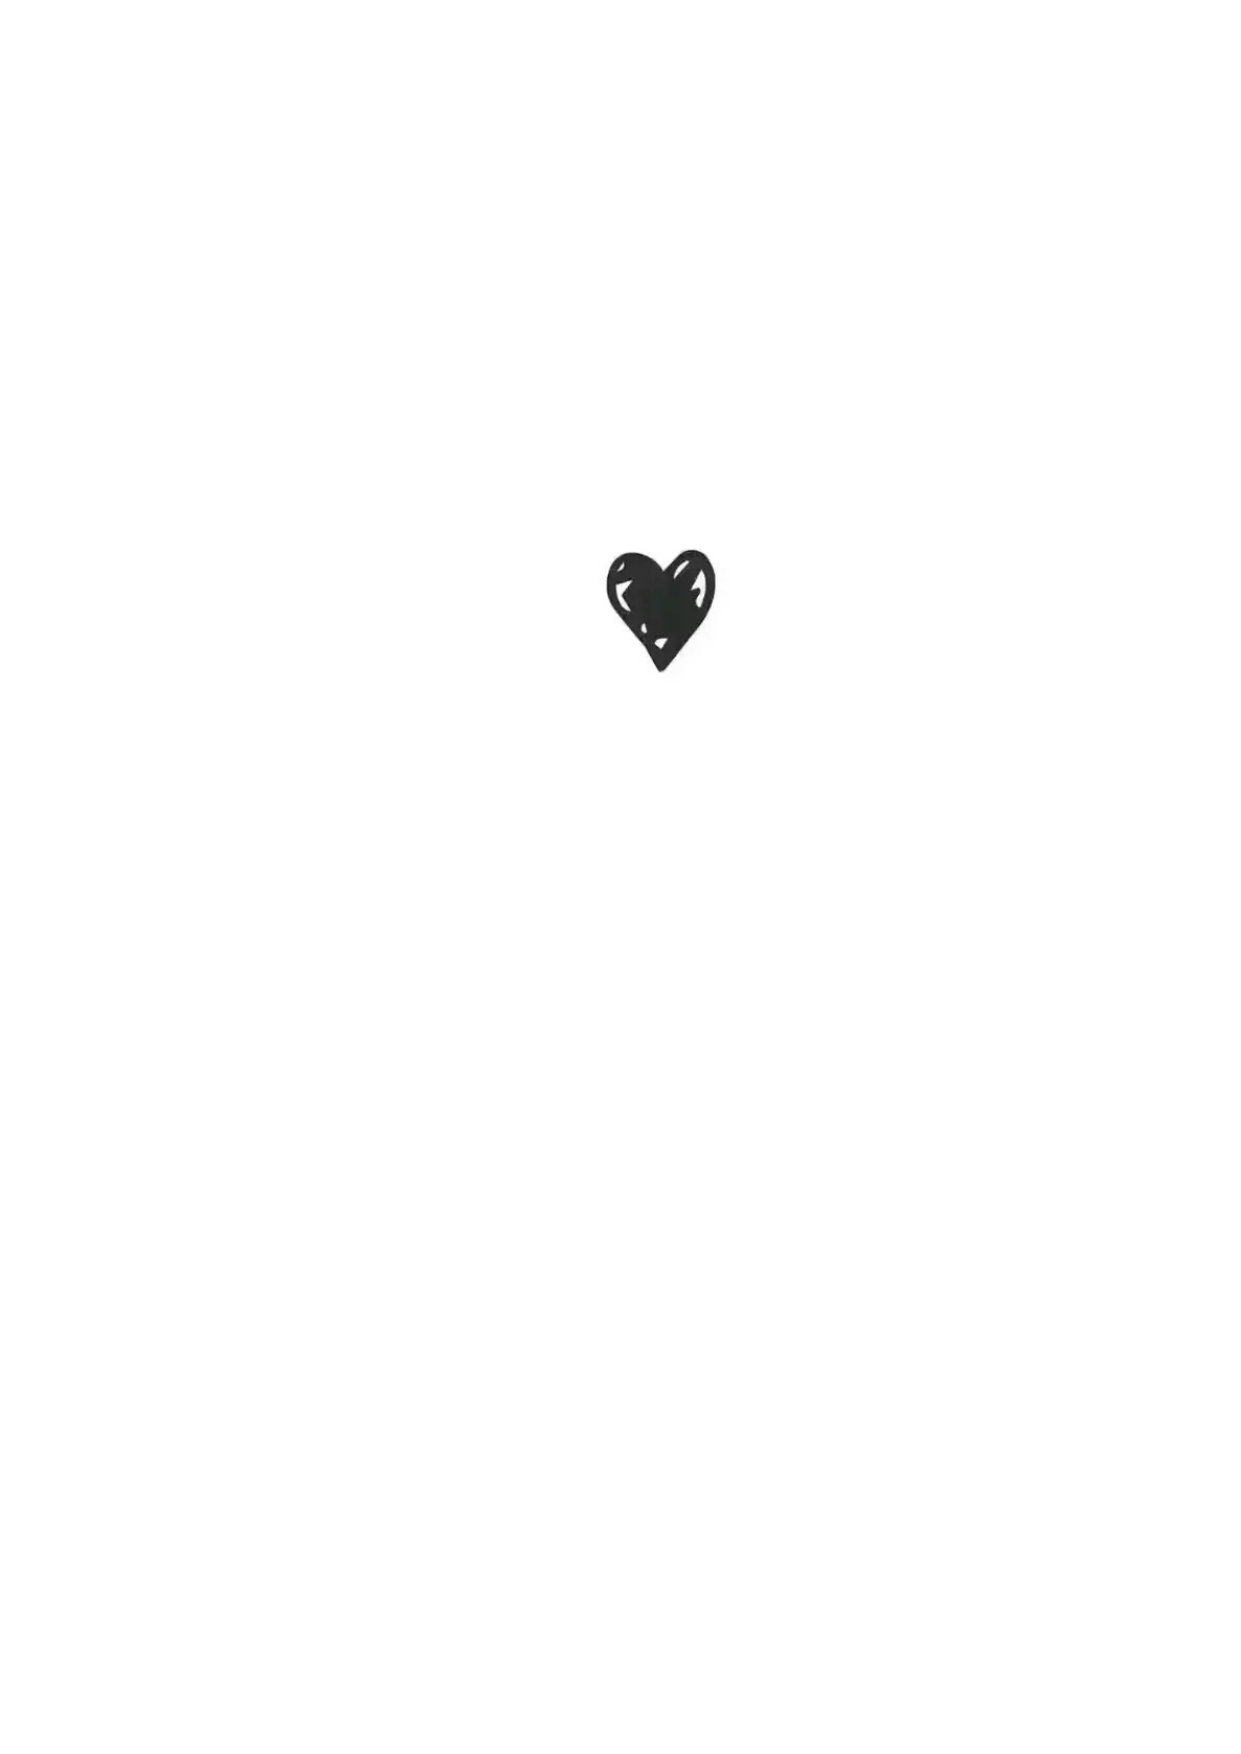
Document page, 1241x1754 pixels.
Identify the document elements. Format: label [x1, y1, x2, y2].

picture [161, 129, 1166, 1134]
